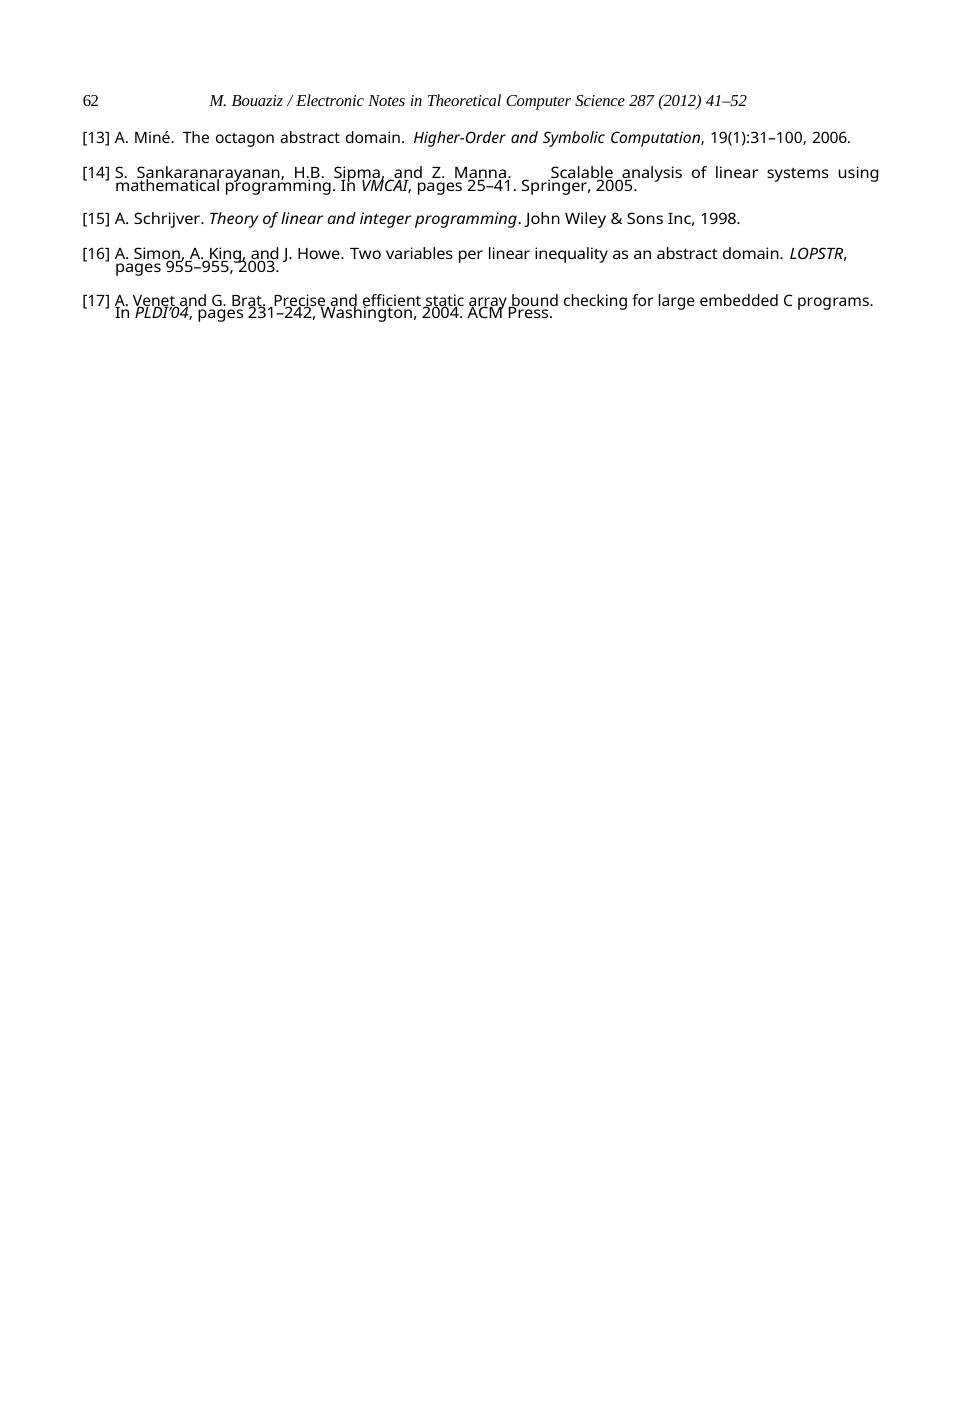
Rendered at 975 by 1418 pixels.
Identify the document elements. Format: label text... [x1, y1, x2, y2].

list A. Schrijver. Theory of linear and integer programming. John Wiley & Sons Inc, 1998. [82, 208, 904, 229]
list S. Sankaranarayanan, H.B. Sipma, and Z. Manna. Scalable analysis of linear systems using mathematical programming. In VMCAI, pages 25–41. Springer, 2005. [82, 167, 881, 196]
list A. Simon, A. King, and J. Howe. Two variables per linear inequality as an abstract domain. LOPSTR, pages 955–955, 2003. [82, 248, 881, 277]
list A. Venet and G. Brat. Precise and eﬃcient static array bound checking for large embedded C programs. In PLDI’04, pages 231–242, Washington, 2004. ACM Press. [82, 294, 881, 323]
list A. Miné. The octagon abstract domain. Higher-Order and Symbolic Computation, 19(1):31–100, 2006. [82, 127, 904, 148]
